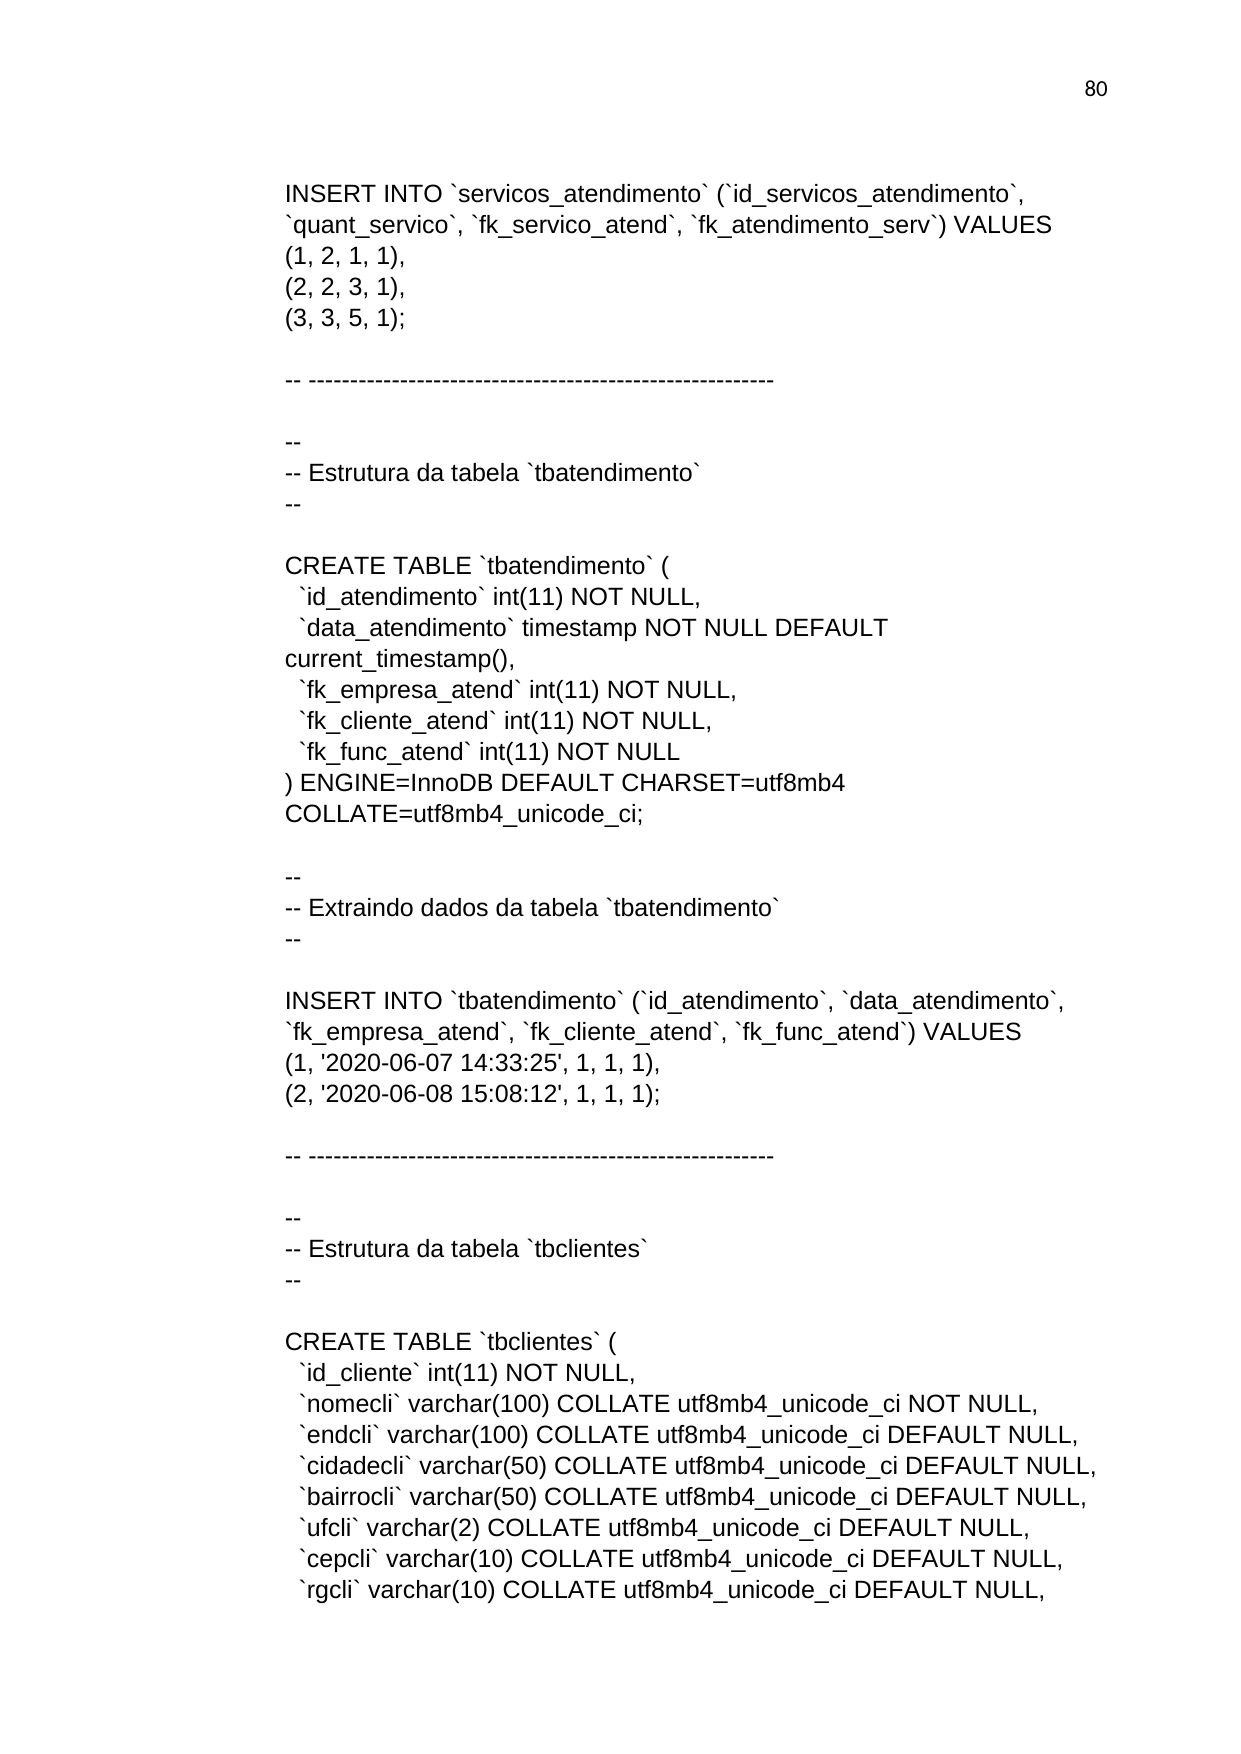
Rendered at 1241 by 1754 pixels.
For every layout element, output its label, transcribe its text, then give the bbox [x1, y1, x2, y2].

list `fk_cliente_atend` int(11) NOT NULL, [284, 706, 1107, 735]
list -- [284, 489, 1107, 518]
list (2, '2020-06-08 15:08:12', 1, 1, 1); [284, 1079, 1107, 1108]
list `cidadecli` varchar(50) COLLATE utf8mb4_unicode_ci DEFAULT NULL, [284, 1451, 1107, 1480]
list -- [284, 1203, 1107, 1232]
list `endcli` varchar(100) COLLATE utf8mb4_unicode_ci DEFAULT NULL, [284, 1420, 1107, 1449]
list (1, 2, 1, 1), [284, 241, 1107, 269]
list `fk_empresa_atend` int(11) NOT NULL, [284, 675, 1107, 704]
list ) ENGINE=InnoDB DEFAULT CHARSET=utf8mb4 COLLATE=utf8mb4_unicode_ci; [284, 768, 1107, 828]
list `data_atendimento` timestamp NOT NULL DEFAULT current_timestamp(), [284, 613, 1107, 673]
list (2, 2, 3, 1), [284, 272, 1107, 301]
list -- -------------------------------------------------------- [284, 1141, 1107, 1170]
list `bairrocli` varchar(50) COLLATE utf8mb4_unicode_ci DEFAULT NULL, [284, 1482, 1107, 1511]
list `id_cliente` int(11) NOT NULL, [284, 1358, 1107, 1387]
list INSERT INTO `servicos_atendimento` (`id_servicos_atendimento`, `quant_servico`, `fk_servico_atend`, `fk_atendimento_serv`) VALUES [284, 179, 1107, 238]
list `rgcli` varchar(10) COLLATE utf8mb4_unicode_ci DEFAULT NULL, [284, 1576, 1107, 1604]
list -- Estrutura da tabela `tbatendimento` [284, 458, 1107, 487]
list `nomecli` varchar(100) COLLATE utf8mb4_unicode_ci NOT NULL, [284, 1389, 1107, 1418]
list `ufcli` varchar(2) COLLATE utf8mb4_unicode_ci DEFAULT NULL, [284, 1513, 1107, 1542]
list CREATE TABLE `tbatendimento` ( [284, 551, 1107, 580]
list -- [284, 1265, 1107, 1294]
list `id_atendimento` int(11) NOT NULL, [284, 582, 1107, 611]
list `fk_func_atend` int(11) NOT NULL [284, 737, 1107, 766]
list (1, '2020-06-07 14:33:25', 1, 1, 1), [284, 1048, 1107, 1077]
list -- [284, 862, 1107, 890]
list -- -------------------------------------------------------- [284, 365, 1107, 394]
list -- [284, 924, 1107, 952]
list CREATE TABLE `tbclientes` ( [284, 1327, 1107, 1356]
list -- Extraindo dados da tabela `tbatendimento` [284, 893, 1107, 921]
list -- [284, 427, 1107, 456]
list -- Estrutura da tabela `tbclientes` [284, 1234, 1107, 1263]
list `cepcli` varchar(10) COLLATE utf8mb4_unicode_ci DEFAULT NULL, [284, 1544, 1107, 1573]
list INSERT INTO `tbatendimento` (`id_atendimento`, `data_atendimento`, `fk_empresa_atend`, `fk_cliente_atend`, `fk_func_atend`) VALUES [284, 986, 1107, 1046]
list (3, 3, 5, 1); [284, 303, 1107, 332]
